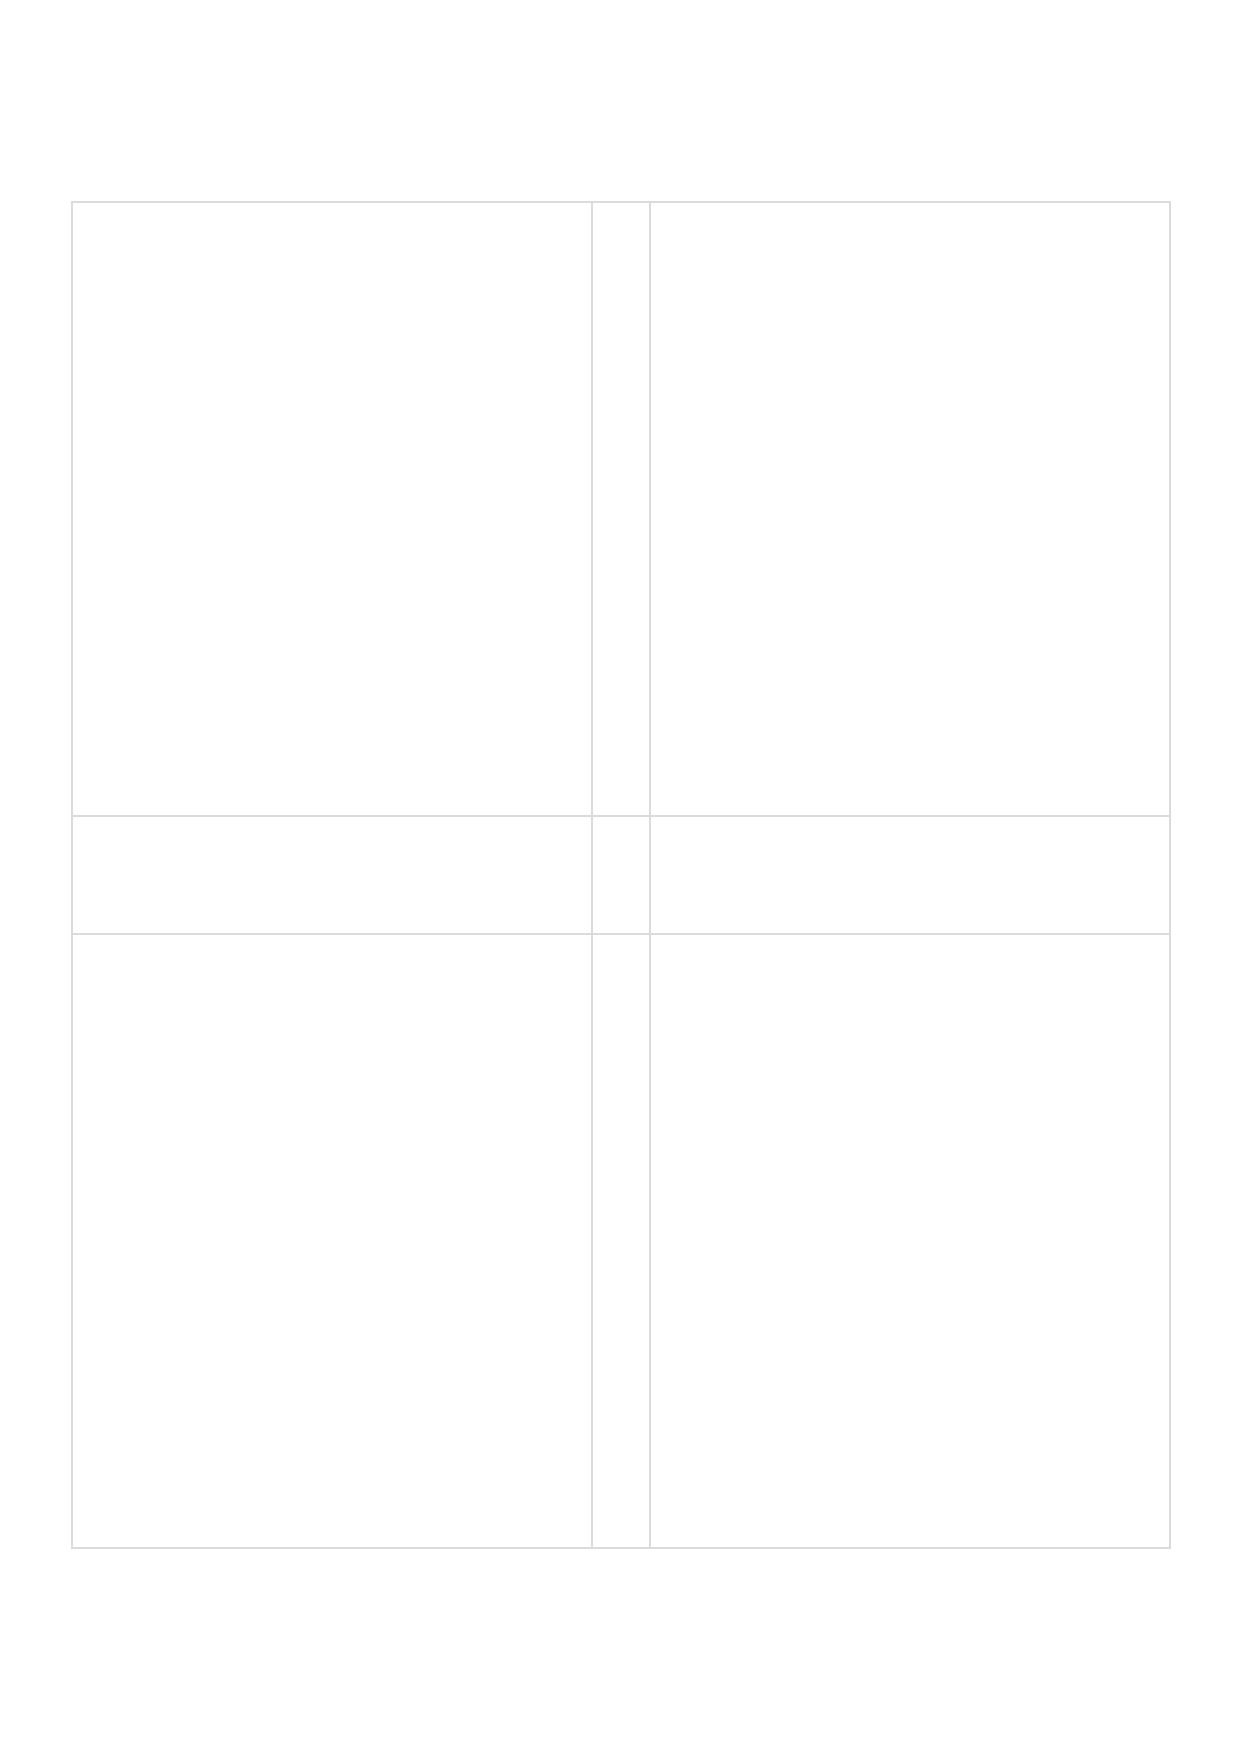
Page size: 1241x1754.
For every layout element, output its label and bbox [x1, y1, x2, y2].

table_cell [651, 817, 1169, 933]
table_header [593, 203, 649, 815]
table_cell [73, 935, 591, 1547]
table_header [651, 203, 1169, 815]
table_header [73, 203, 591, 815]
table_cell [73, 817, 591, 933]
table_cell [593, 935, 649, 1547]
table_cell [651, 935, 1169, 1547]
table_cell [593, 817, 649, 933]
